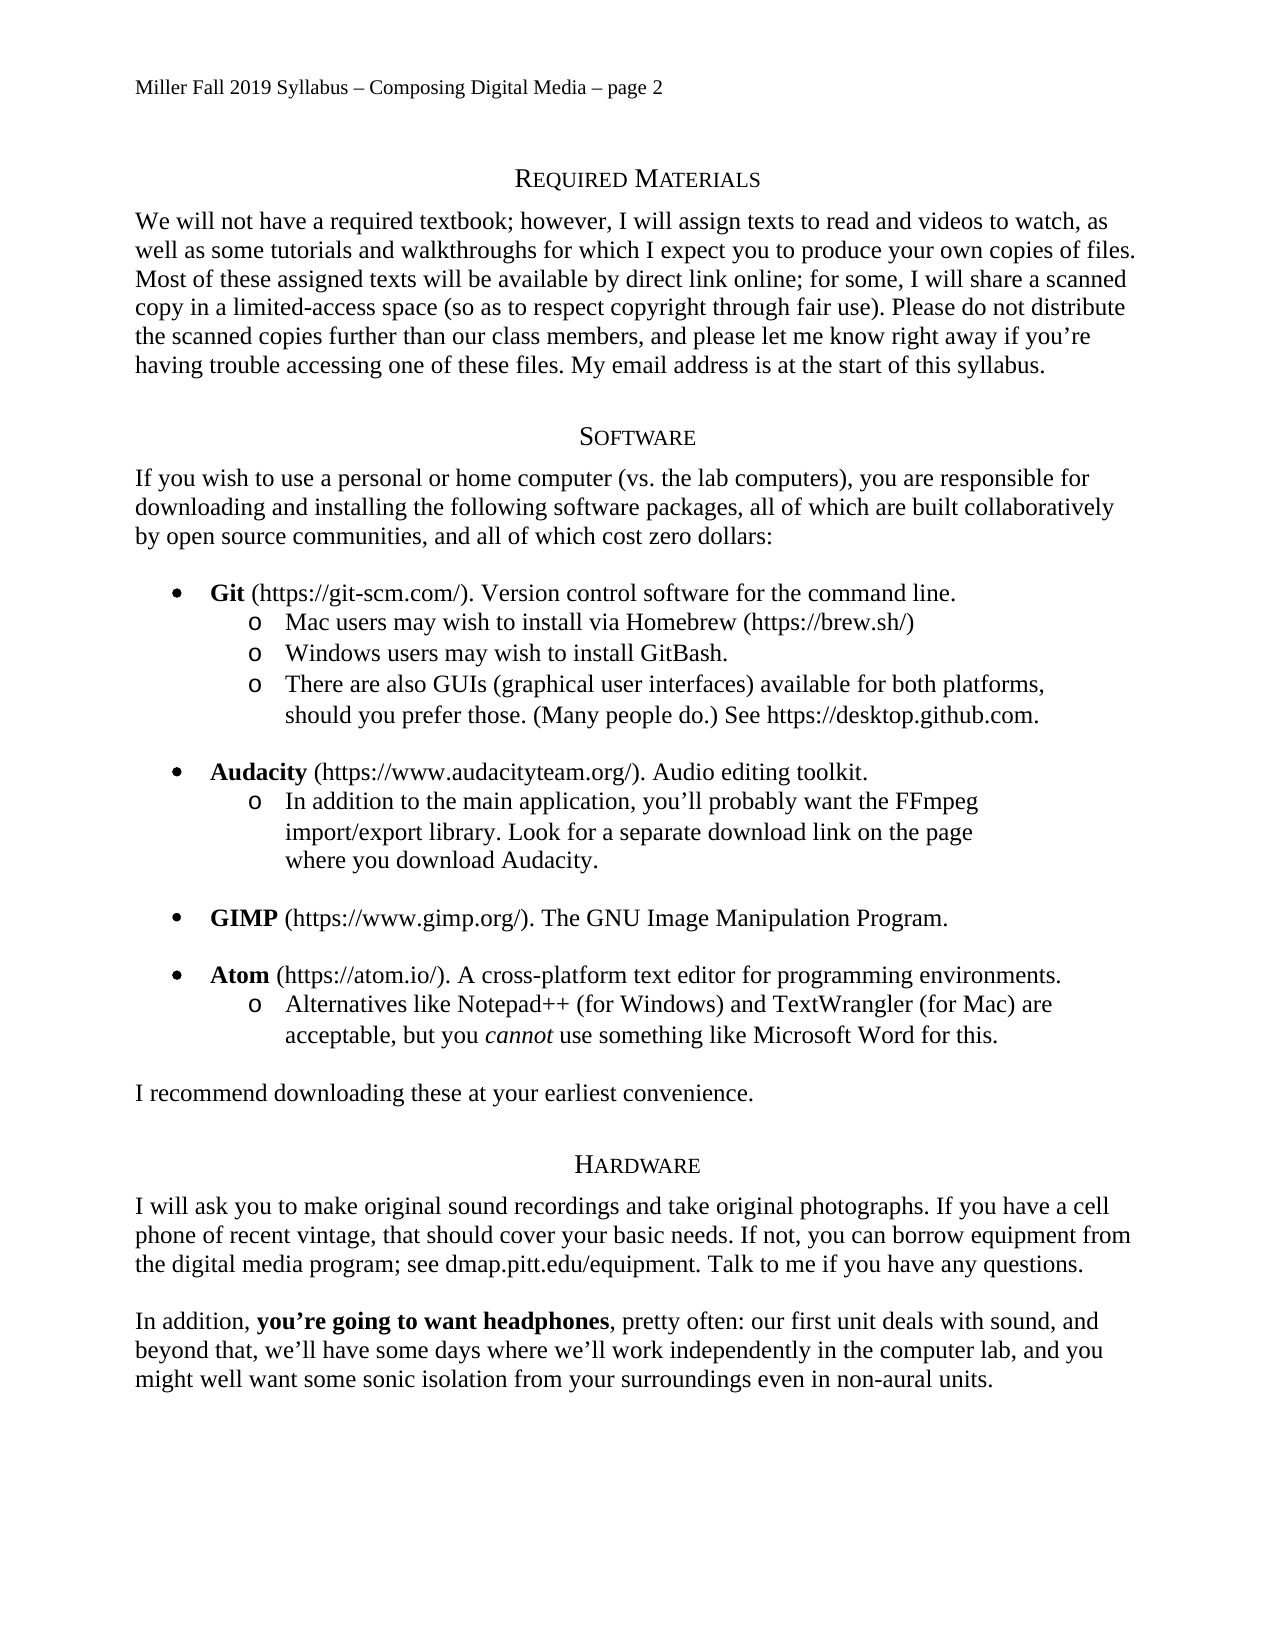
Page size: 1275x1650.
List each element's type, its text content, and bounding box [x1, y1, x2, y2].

list Git (https://git-scm.com/). Version control software for the command line. [172, 578, 1091, 607]
list Audacity (https://www.audacityteam.org/). Audio editing toolkit. [172, 757, 1091, 786]
list Mac users may wish to install via Homebrew (https://brew.sh/) [247, 607, 1091, 638]
list GIMP (https://www.gimp.org/). The GNU Image Manipulation Program. [172, 903, 1091, 961]
subtitle Software [135, 420, 1140, 451]
list Alternatives like Notepad++ (for Windows) and TextWrangler (for Mac) are acceptable, but you cannot use something like Microsoft Word for this. [247, 989, 1091, 1049]
text I recommend downloading these at your earliest convenience. [135, 1078, 1140, 1106]
list In addition to the main application, you’ll probably want the FFmpeg import/export library. Look for a separate download link on the page where you download Audacity. [247, 786, 1091, 903]
list Windows users may wish to install GitBash. [247, 638, 1091, 669]
text I will ask you to make original sound recordings and take original photographs. If you have a cell phone of recent vintage, that should cover your basic needs. If not, you can borrow equipment from the digital media program; see dmap.pitt.edu/equipment. Talk to me if you have any questions. [135, 1191, 1140, 1278]
list Atom (https://atom.io/). A cross-platform text editor for programming environments. [172, 961, 1091, 989]
text If you wish to use a personal or home computer (vs. the lab computers), you are responsible for downloading and installing the following software packages, all of which are built collaboratively by open source communities, and all of which cost zero dollars: [135, 463, 1140, 550]
subtitle Required Materials [135, 162, 1140, 194]
text In addition, you’re going to want headphones, pretty often: our first unit deals with sound, and beyond that, we’ll have some days where we’ll work independently in the computer lab, and you might well want some sonic isolation from your surroundings even in non-aural units. [135, 1306, 1140, 1393]
text We will not have a required textbook; however, I will assign texts to read and videos to watch, as well as some tutorials and walkthroughs for which I expect you to produce your own copies of files. Most of these assigned texts will be available by direct link online; for some, I will share a scanned copy in a limited-access space (so as to respect copyright through fair use). Please do not distribute the scanned copies further than our class members, and please let me know right away if you’re having trouble accessing one of these files. My email address is at the start of this syllabus. [135, 206, 1140, 379]
subtitle Hardware [135, 1148, 1140, 1179]
list There are also GUIs (graphical user interfaces) available for both platforms, should you prefer those. (Many people do.) See https://desktop.github.com. [247, 669, 1091, 757]
